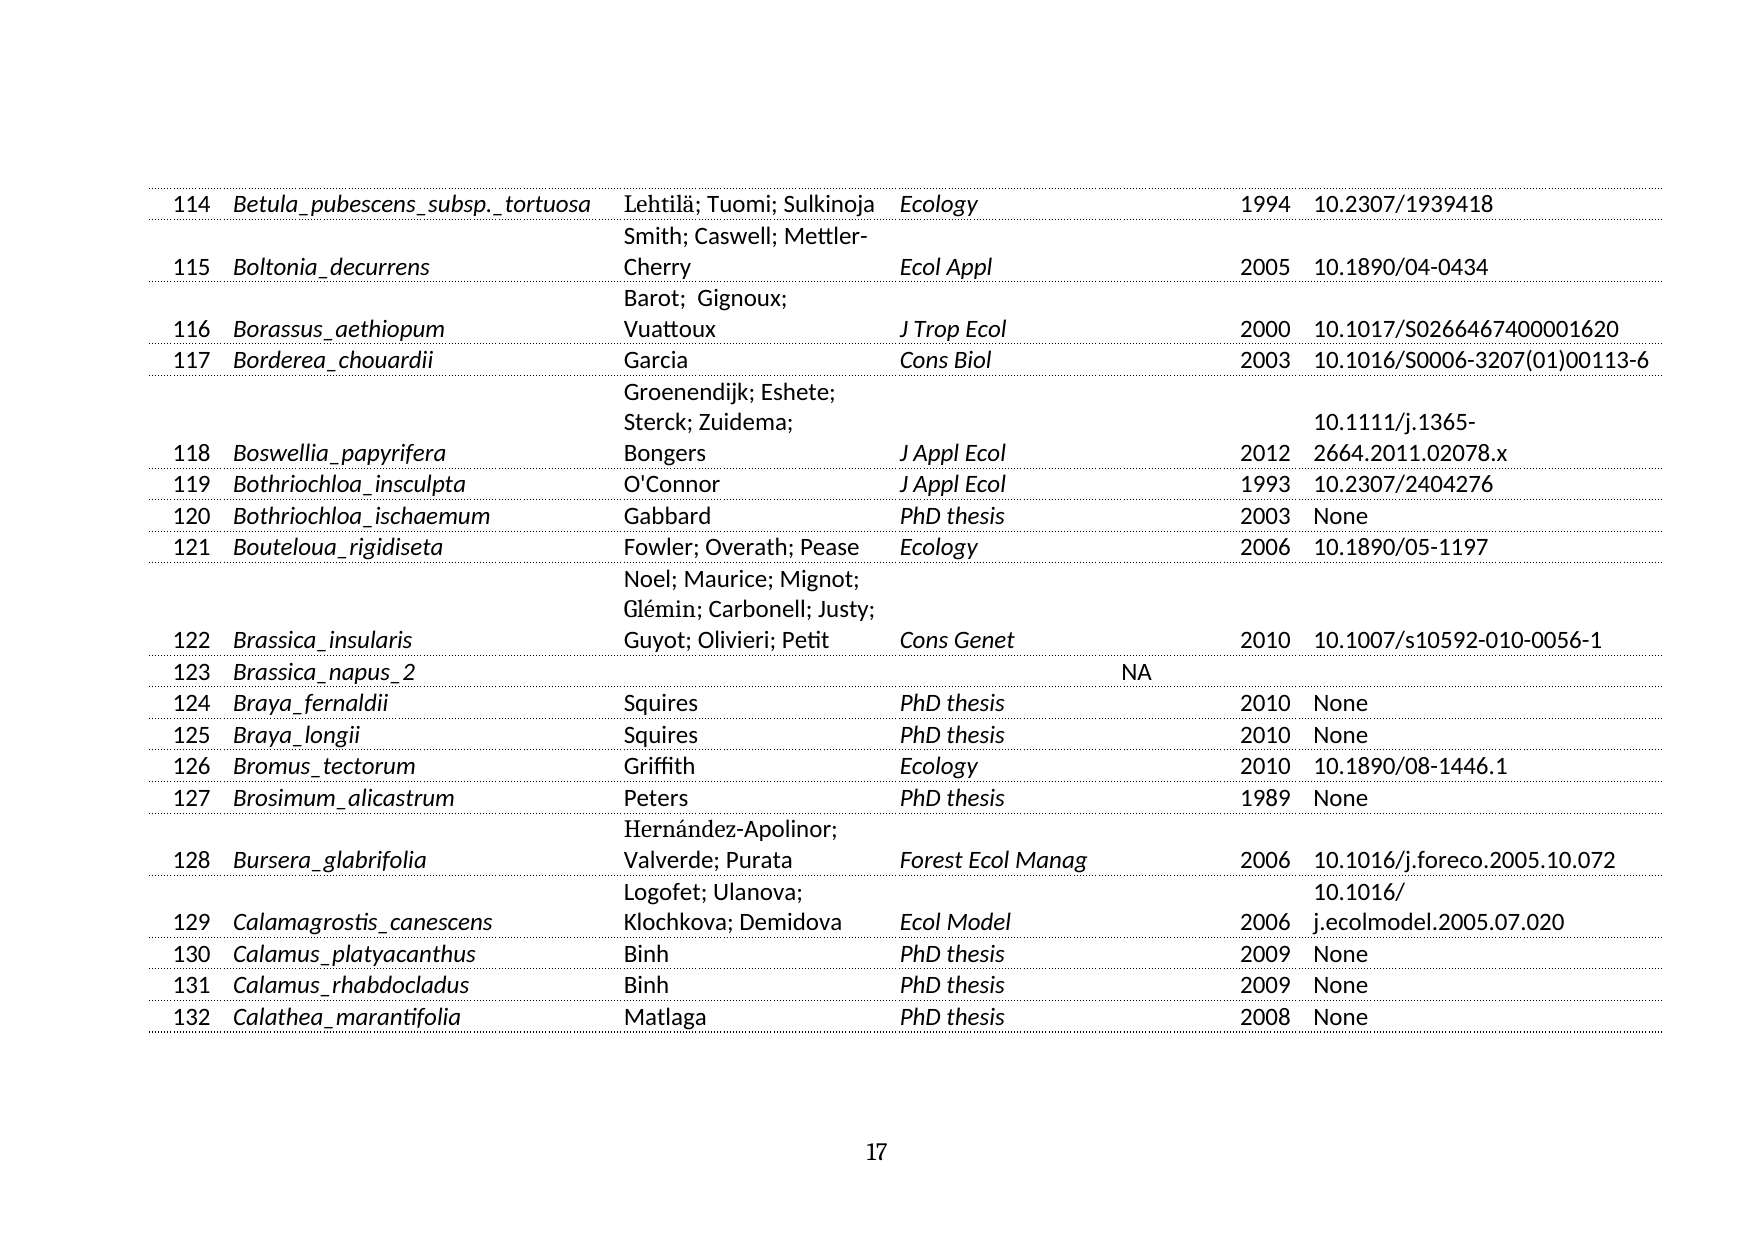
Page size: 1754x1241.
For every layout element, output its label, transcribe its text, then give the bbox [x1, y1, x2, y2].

table_cell Braya_fernaldii [222, 686, 612, 718]
table_cell 10.1016/j.ecolmodel.2005.07.020 [1302, 875, 1664, 937]
table_cell 117 [149, 343, 222, 375]
table_cell Boswellia_papyrifera [222, 375, 612, 467]
table_cell J Trop Ecol [888, 281, 1110, 343]
table_cell Bouteloua_rigidiseta [222, 531, 612, 562]
table_cell PhD thesis [888, 968, 1110, 1000]
table_cell 2005 [1110, 219, 1302, 281]
table_cell Lehtilä; Tuomi; Sulkinoja [612, 188, 888, 219]
table_cell Ecology [888, 749, 1110, 781]
table_cell 10.1890/05-1197 [1302, 531, 1664, 562]
table_cell 128 [149, 813, 222, 874]
table_cell Brosimum_alicastrum [222, 781, 612, 812]
table_cell Brassica_napus_2 [222, 655, 888, 686]
table_cell 2012 [1110, 375, 1302, 467]
table_cell Cons Genet [888, 562, 1110, 655]
table_cell 129 [149, 875, 222, 937]
table_cell Calamus_platyacanthus [222, 937, 612, 968]
table_cell 10.1017/S0266467400001620 [1302, 281, 1664, 343]
table_cell Boltonia_decurrens [222, 219, 612, 281]
table_cell 10.1890/08-1446.1 [1302, 749, 1664, 781]
table_cell 120 [149, 499, 222, 531]
table_cell 10.1111/j.1365-2664.2011.02078.x [1302, 375, 1664, 467]
table_cell 114 [149, 188, 222, 219]
table_cell J Appl Ecol [888, 468, 1110, 499]
table_cell Bothriochloa_insculpta [222, 468, 612, 499]
table_cell Forest Ecol Manag [888, 813, 1110, 874]
table_cell 124 [149, 686, 222, 718]
table_cell 1993 [1110, 468, 1302, 499]
table_cell None [1302, 1000, 1664, 1031]
table_cell 131 [149, 968, 222, 1000]
table_cell 132 [149, 1000, 222, 1031]
table_cell Griffith [612, 749, 888, 781]
table_cell Calamus_rhabdocladus [222, 968, 612, 1000]
table_cell Calamagrostis_canescens [222, 875, 612, 937]
table_cell 2010 [1110, 718, 1302, 749]
table_cell None [1302, 686, 1664, 718]
table_cell 10.2307/2404276 [1302, 468, 1664, 499]
table_cell J Appl Ecol [888, 375, 1110, 467]
table_cell Fowler; Overath; Pease [612, 531, 888, 562]
table_cell Smith; Caswell; Mettler-Cherry [612, 219, 888, 281]
table_cell 2003 [1110, 499, 1302, 531]
table_cell 10.2307/1939418 [1302, 188, 1664, 219]
table_cell Cons Biol [888, 343, 1110, 375]
table_cell 127 [149, 781, 222, 812]
table_cell 115 [149, 219, 222, 281]
table_cell None [1302, 718, 1664, 749]
table_cell [888, 655, 1110, 686]
table_cell 121 [149, 531, 222, 562]
table_cell Noel; Maurice; Mignot; Glémin; Carbonell; Justy; Guyot; Olivieri; Petit [612, 562, 888, 655]
table_cell 2009 [1110, 968, 1302, 1000]
table_cell 2008 [1110, 1000, 1302, 1031]
table_cell Betula_pubescens_subsp._tortuosa [222, 188, 612, 219]
table_cell [1302, 655, 1664, 686]
table_cell PhD thesis [888, 686, 1110, 718]
table_cell NA [1110, 655, 1302, 686]
table_cell Groenendijk; Eshete; Sterck; Zuidema; Bongers [612, 375, 888, 467]
table_cell Logofet; Ulanova; Klochkova; Demidova [612, 875, 888, 937]
table_cell 126 [149, 749, 222, 781]
table_cell Squires [612, 718, 888, 749]
table_cell 1994 [1110, 188, 1302, 219]
table_cell 2010 [1110, 749, 1302, 781]
table_cell None [1302, 499, 1664, 531]
table_cell Calathea_marantifolia [222, 1000, 612, 1031]
table_cell Ecol Model [888, 875, 1110, 937]
table_cell None [1302, 781, 1664, 812]
table_cell 125 [149, 718, 222, 749]
table_cell 2010 [1110, 686, 1302, 718]
table_cell 2003 [1110, 343, 1302, 375]
table_cell None [1302, 937, 1664, 968]
table_cell Borderea_chouardii [222, 343, 612, 375]
table_cell 116 [149, 281, 222, 343]
table_cell Barot; Gignoux; Vuattoux [612, 281, 888, 343]
table_cell Matlaga [612, 1000, 888, 1031]
table_cell Ecology [888, 531, 1110, 562]
table_cell Brassica_insularis [222, 562, 612, 655]
table_cell 2009 [1110, 937, 1302, 968]
table_cell 119 [149, 468, 222, 499]
table_cell Squires [612, 686, 888, 718]
table_cell 122 [149, 562, 222, 655]
table_cell 2006 [1110, 813, 1302, 874]
table_cell Bromus_tectorum [222, 749, 612, 781]
table_cell PhD thesis [888, 1000, 1110, 1031]
table_cell Peters [612, 781, 888, 812]
table_cell Braya_longii [222, 718, 612, 749]
table_cell 2006 [1110, 875, 1302, 937]
table_cell Bursera_glabrifolia [222, 813, 612, 874]
table_cell 1989 [1110, 781, 1302, 812]
table_cell Ecology [888, 188, 1110, 219]
table_cell PhD thesis [888, 937, 1110, 968]
table_cell Garcia [612, 343, 888, 375]
table_cell 2000 [1110, 281, 1302, 343]
table_cell 2006 [1110, 531, 1302, 562]
table_cell None [1302, 968, 1664, 1000]
table_cell Binh [612, 937, 888, 968]
table_cell Bothriochloa_ischaemum [222, 499, 612, 531]
table_cell 118 [149, 375, 222, 467]
table_cell PhD thesis [888, 718, 1110, 749]
table_cell 10.1016/j.foreco.2005.10.072 [1302, 813, 1664, 874]
table_cell 2010 [1110, 562, 1302, 655]
table_cell Hernández-Apolinor; Valverde; Purata [612, 813, 888, 874]
table_cell 123 [149, 655, 222, 686]
table_cell 10.1007/s10592-010-0056-1 [1302, 562, 1664, 655]
table_cell PhD thesis [888, 499, 1110, 531]
table_cell 130 [149, 937, 222, 968]
table_cell Borassus_aethiopum [222, 281, 612, 343]
table_cell Ecol Appl [888, 219, 1110, 281]
table_cell Gabbard [612, 499, 888, 531]
table_cell Binh [612, 968, 888, 1000]
table_cell 10.1016/S0006-3207(01)00113-6 [1302, 343, 1664, 375]
table_cell 10.1890/04-0434 [1302, 219, 1664, 281]
table_cell PhD thesis [888, 781, 1110, 812]
table_cell O'Connor [612, 468, 888, 499]
